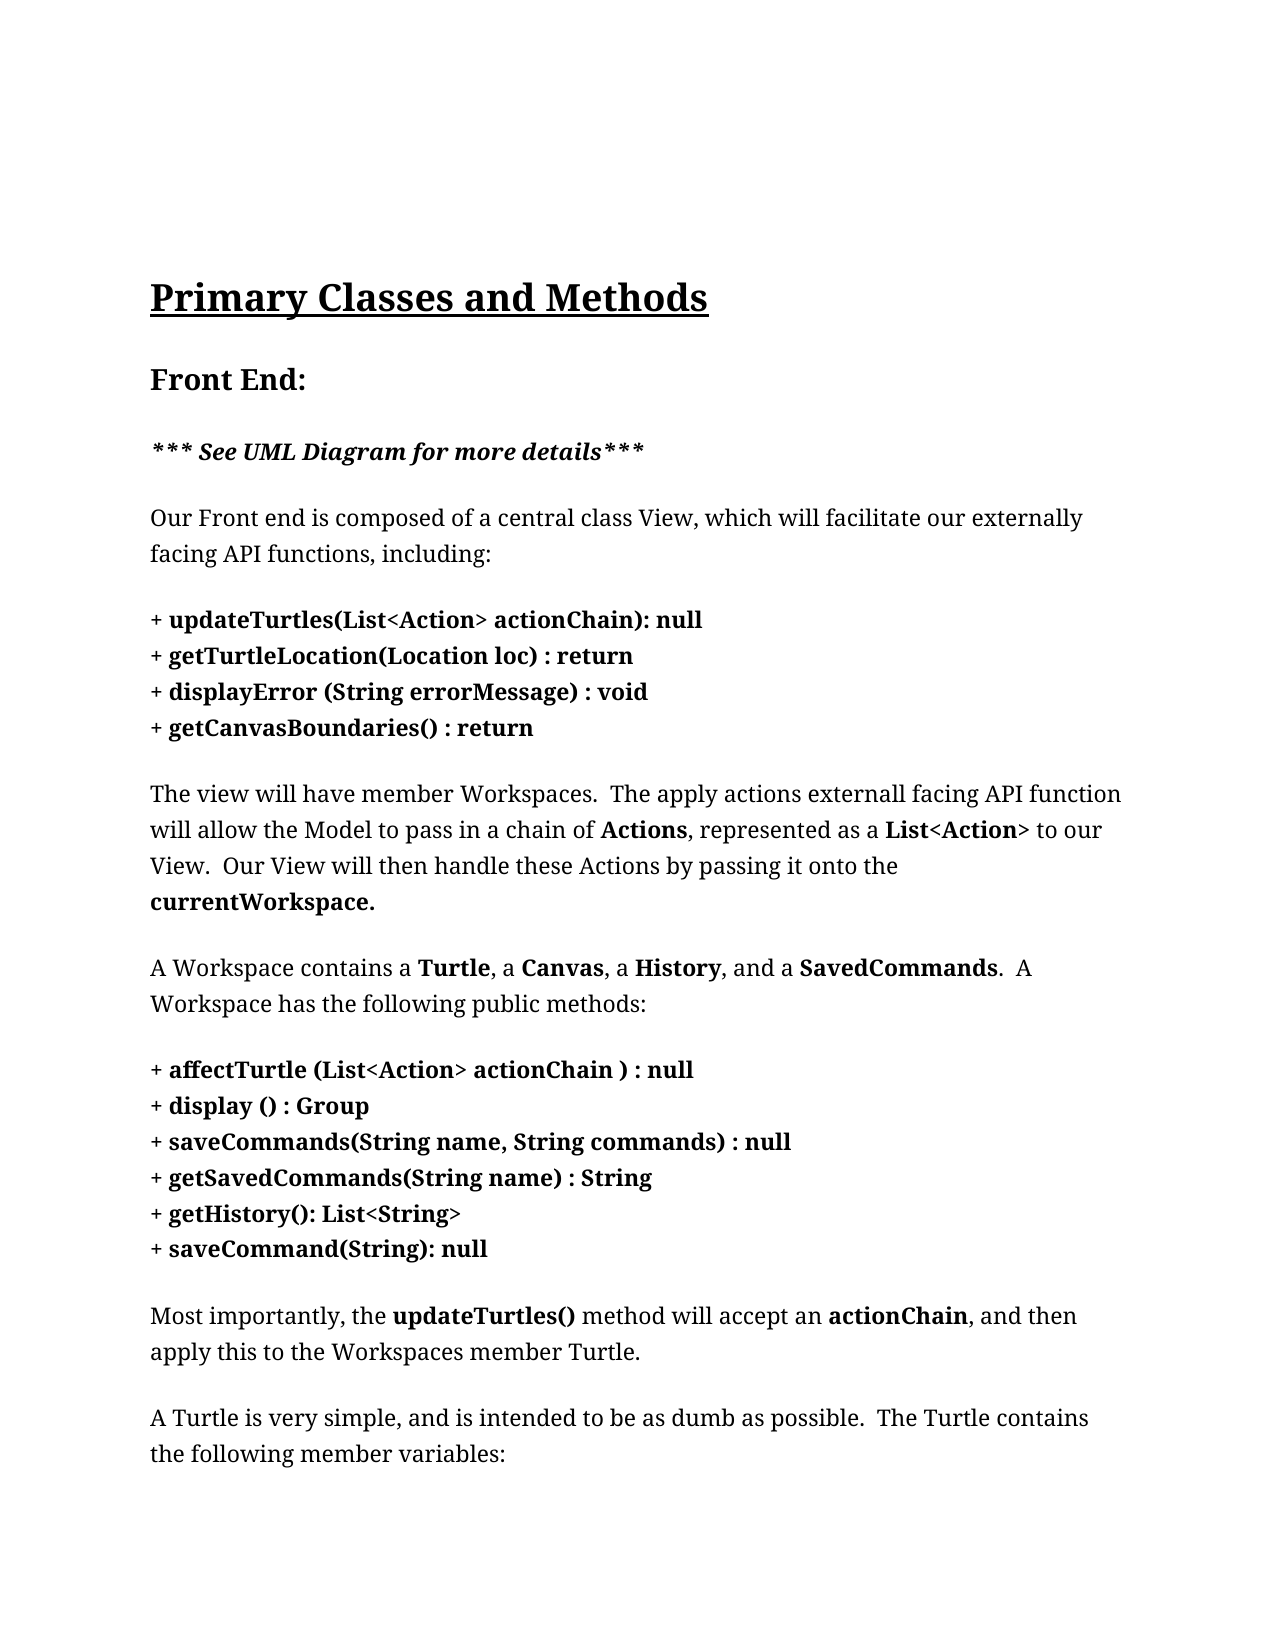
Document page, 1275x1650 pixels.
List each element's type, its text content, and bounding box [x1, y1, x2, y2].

text Most importantly, the updateTurtles() method will accept an actionChain, and then apply this to the Workspaces member Turtle. [150, 1299, 1125, 1367]
text + saveCommand(String): null [150, 1233, 1125, 1265]
text + getHistory(): List<String> [150, 1197, 1125, 1229]
text + updateTurtles(List<Action> actionChain): null [150, 604, 1125, 635]
text Primary Classes and Methods [150, 271, 1125, 322]
text + getTurtleLocation(Location loc) : return [150, 640, 1125, 671]
text + saveCommands(String name, String commands) : null [150, 1126, 1125, 1157]
text + display () : Group [150, 1090, 1125, 1121]
text Our Front end is composed of a central class View, which will facilitate our externally facing API functions, including: [150, 502, 1125, 569]
text *** See UML Diagram for more details*** [150, 436, 1125, 467]
text The view will have member Workspaces. The apply actions externall facing API function will allow the Model to pass in a chain of Actions, represented as a List<Action> to our View. Our View will then handle these Actions by passing it onto the currentWorkspace. [150, 778, 1125, 917]
text + getSavedCommands(String name) : String [150, 1162, 1125, 1193]
text A Workspace contains a Turtle, a Canvas, a History, and a SavedCommands. A Workspace has the following public methods: [150, 952, 1125, 1019]
text + affectTurtle (List<Action> actionChain ) : null [150, 1054, 1125, 1085]
text Front End: [150, 360, 1125, 399]
text + getCanvasBoundaries() : return [150, 712, 1125, 743]
text A Turtle is very simple, and is intended to be as dumb as possible. The Turtle contains the following member variables: [150, 1402, 1125, 1469]
text + displayError (String errorMessage) : void [150, 676, 1125, 707]
